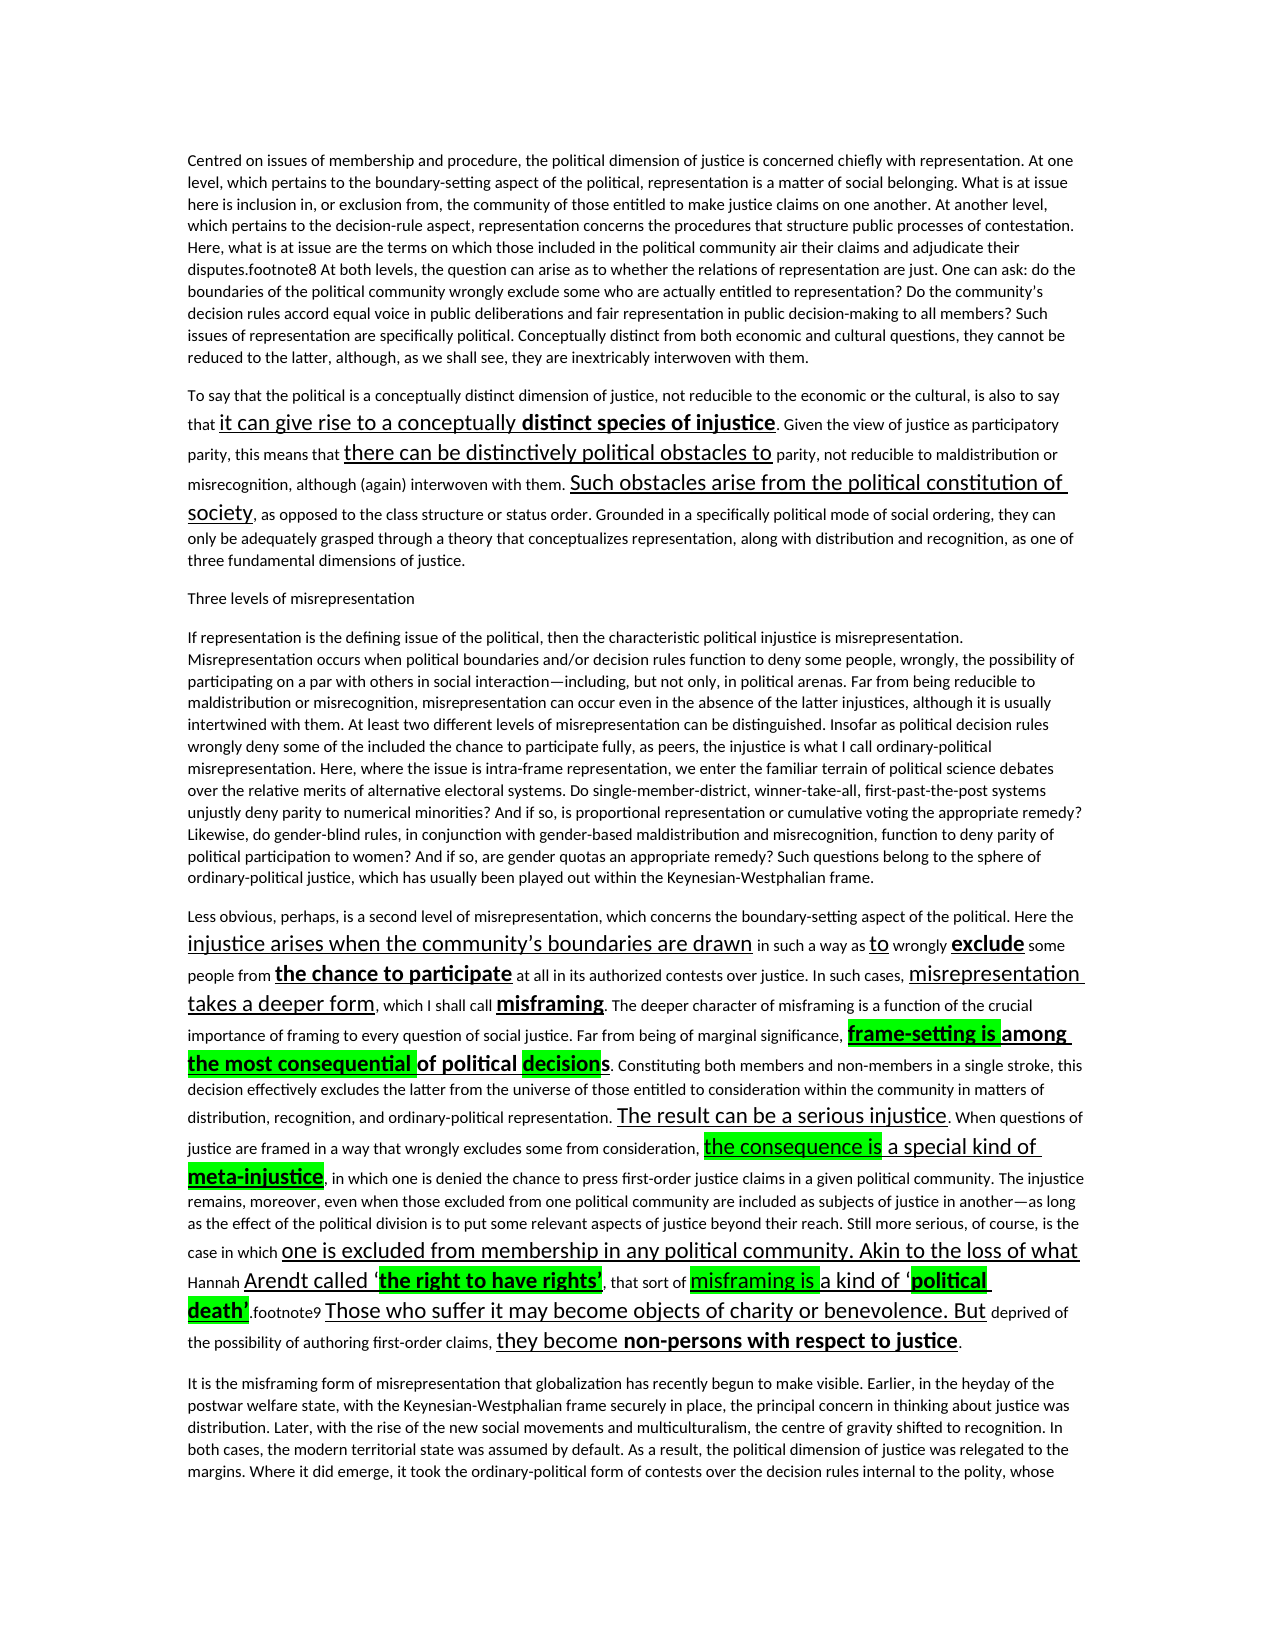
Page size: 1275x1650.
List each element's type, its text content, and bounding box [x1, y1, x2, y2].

text Less obvious, perhaps, is a second level of misrepresentation, which concerns the boundary-setting aspect of the political. Here the injustice arises when the community’s boundaries are drawn in such a way as to wrongly exclude some people from the chance to participate at all in its authorized contests over justice. In such cases, misrepresentation takes a deeper form, which I shall call misframing. The deeper character of misframing is a function of the crucial importance of framing to every question of social justice. Far from being of marginal significance, frame-setting is among the most consequential of political decisions. Constituting both members and non-members in a single stroke, this decision effectively excludes the latter from the universe of those entitled to consideration within the community in matters of distribution, recognition, and ordinary-political representation. The result can be a serious injustice. When questions of justice are framed in a way that wrongly excludes some from consideration, the consequence is a special kind of meta-injustice, in which one is denied the chance to press first-order justice claims in a given political community. The injustice remains, moreover, even when those excluded from one political community are included as subjects of justice in another—as long as the effect of the political division is to put some relevant aspects of justice beyond their reach. Still more serious, of course, is the case in which one is excluded from membership in any political community. Akin to the loss of what Hannah Arendt called ‘the right to have rights’, that sort of misframing is a kind of ‘political death’.footnote9 Those who suffer it may become objects of charity or benevolence. But deprived of the possibility of authoring first-order claims, they become non-persons with respect to justice. [187, 906, 1087, 1355]
text Three levels of misrepresentation [187, 588, 1087, 609]
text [187, 1373, 1087, 1481]
text To say that the political is a conceptually distinct dimension of justice, not reducible to the economic or the cultural, is also to say that it can give rise to a conceptually distinct species of injustice. Given the view of justice as participatory parity, this means that there can be distinctively political obstacles to parity, not reducible to maldistribution or misrecognition, although (again) interwoven with them. Such obstacles arise from the political constitution of society, as opposed to the class structure or status order. Grounded in a specifically political mode of social ordering, they can only be adequately grasped through a theory that conceptualizes representation, along with distribution and recognition, as one of three fundamental dimensions of justice. [187, 385, 1087, 570]
text If representation is the defining issue of the political, then the characteristic political injustice is misrepresentation. Misrepresentation occurs when political boundaries and/or decision rules function to deny some people, wrongly, the possibility of participating on a par with others in social interaction—including, but not only, in political arenas. Far from being reducible to maldistribution or misrecognition, misrepresentation can occur even in the absence of the latter injustices, although it is usually intertwined with them. At least two different levels of misrepresentation can be distinguished. Insofar as political decision rules wrongly deny some of the included the chance to participate fully, as peers, the injustice is what I call ordinary-political misrepresentation. Here, where the issue is intra-frame representation, we enter the familiar terrain of political science debates over the relative merits of alternative electoral systems. Do single-member-district, winner-take-all, first-past-the-post systems unjustly deny parity to numerical minorities? And if so, is proportional representation or cumulative voting the appropriate remedy? Likewise, do gender-blind rules, in conjunction with gender-based maldistribution and misrecognition, function to deny parity of political participation to women? And if so, are gender quotas an appropriate remedy? Such questions belong to the sphere of ordinary-political justice, which has usually been played out within the Keynesian-Westphalian frame. [187, 627, 1087, 888]
text Centred on issues of membership and procedure, the political dimension of justice is concerned chiefly with representation. At one level, which pertains to the boundary-setting aspect of the political, representation is a matter of social belonging. What is at issue here is inclusion in, or exclusion from, the community of those entitled to make justice claims on one another. At another level, which pertains to the decision-rule aspect, representation concerns the procedures that structure public processes of contestation. Here, what is at issue are the terms on which those included in the political community air their claims and adjudicate their disputes.footnote8 At both levels, the question can arise as to whether the relations of representation are just. One can ask: do the boundaries of the political community wrongly exclude some who are actually entitled to representation? Do the community’s decision rules accord equal voice in public deliberations and fair representation in public decision-making to all members? Such issues of representation are specifically political. Conceptually distinct from both economic and cultural questions, they cannot be reduced to the latter, although, as we shall see, they are inextricably interwoven with them. [187, 150, 1087, 367]
